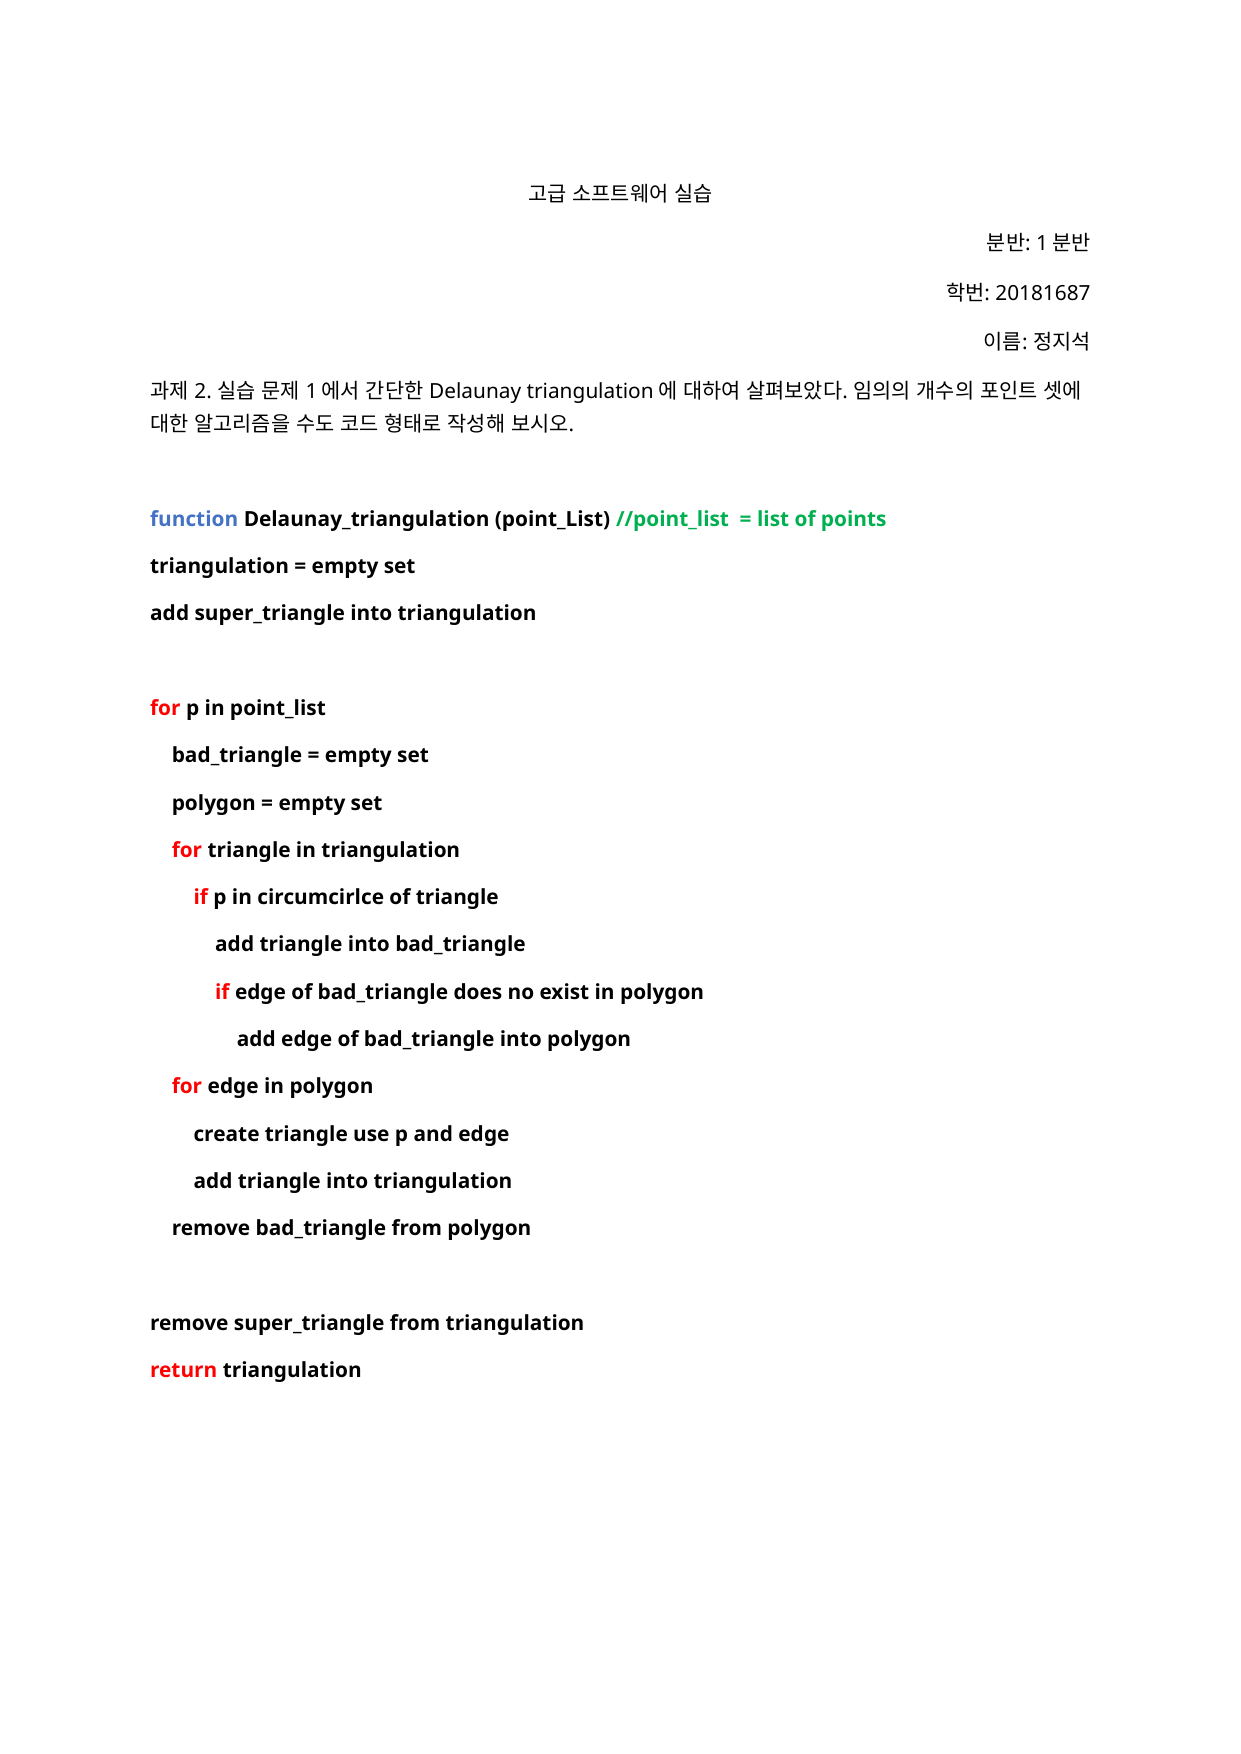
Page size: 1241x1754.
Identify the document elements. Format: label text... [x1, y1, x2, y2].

text polygon = empty set [150, 788, 1090, 816]
text 분반: 1분반 [567, 226, 1090, 257]
text remove bad_triangle from polygon [150, 1213, 1090, 1242]
text remove super_triangle from triangulation [150, 1308, 1090, 1336]
text for triangle in triangulation [150, 835, 1090, 863]
text for edge in polygon [150, 1071, 1090, 1100]
text 학번: 20181687 [567, 276, 1090, 306]
text 과제 2. 실습 문제 1에서 간단한 Delaunay triangulation에 대하여 살펴보았다. 임의의 개수의 포인트 셋에 대한 알고리즘을 수도 코드 형태로 작성해 보시오. [150, 374, 1090, 438]
text create triangle use p and edge [150, 1119, 1090, 1147]
text return triangulation [150, 1355, 1090, 1384]
text for p in point_list [150, 693, 1090, 722]
text add edge of bad_triangle into polygon [150, 1024, 1090, 1053]
text if p in circumcirlce of triangle [150, 882, 1090, 911]
text add super_triangle into triangulation [150, 598, 1090, 627]
text function Delaunay_triangulation (point_List) //point_list = list of points [150, 504, 1090, 532]
text add triangle into triangulation [150, 1166, 1090, 1194]
text triangulation = empty set [150, 551, 1090, 580]
text bad_triangle = empty set [150, 740, 1090, 769]
text 고급 소프트웨어 실습 [150, 177, 1090, 207]
text if edge of bad_triangle does no exist in polygon [150, 977, 1090, 1005]
text add triangle into bad_triangle [150, 929, 1090, 958]
text 이름: 정지석 [567, 325, 1090, 356]
